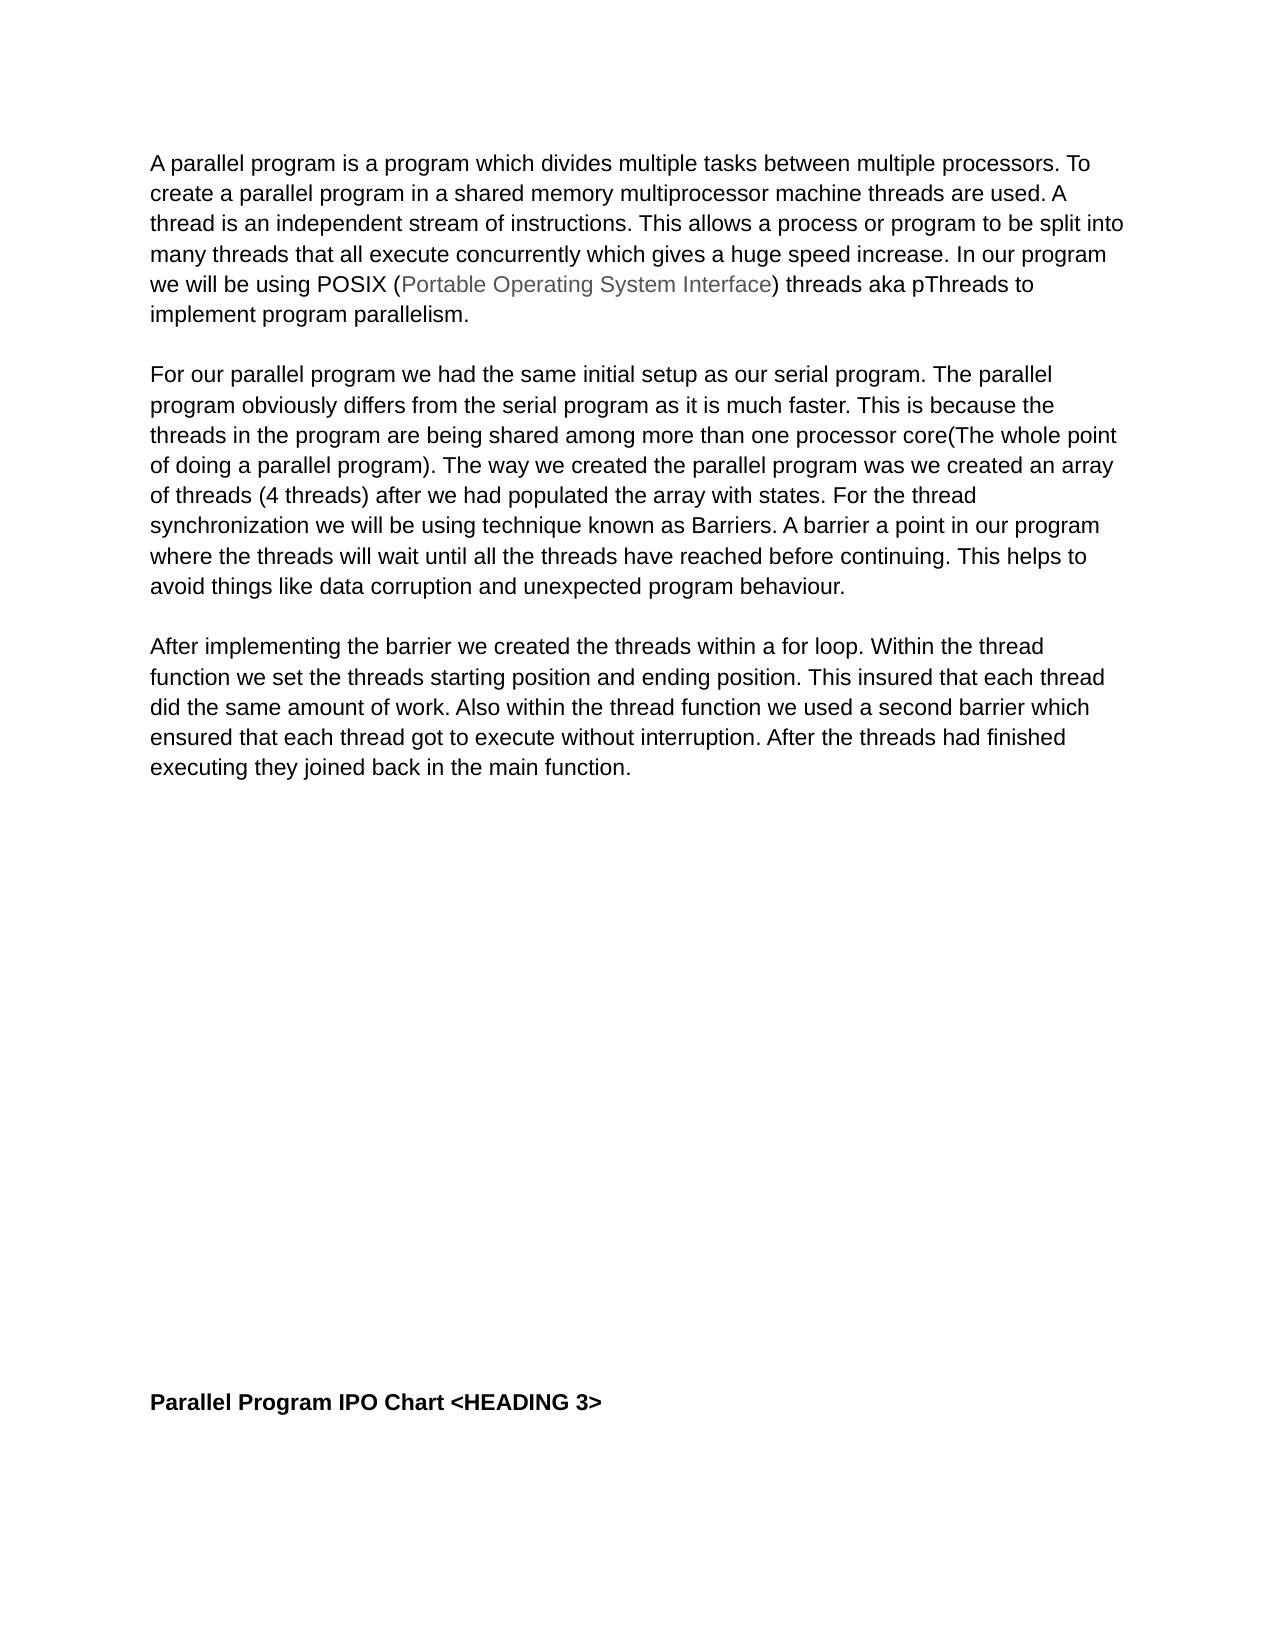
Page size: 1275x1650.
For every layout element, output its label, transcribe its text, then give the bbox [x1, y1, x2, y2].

text A parallel program is a program which divides multiple tasks between multiple processors. To create a parallel program in a shared memory multiprocessor machine threads are used. A thread is an independent stream of instructions. This allows a process or program to be split into many threads that all execute concurrently which gives a huge speed increase. In our program we will be using POSIX (Portable Operating System Interface) threads aka pThreads to implement program parallelism. [150, 150, 1125, 327]
text Parallel Program IPO Chart <HEADING 3> [150, 1388, 1125, 1415]
text For our parallel program we had the same initial setup as our serial program. The parallel program obviously differs from the serial program as it is much faster. This is because the threads in the program are being shared among more than one processor core(The whole point of doing a parallel program). The way we created the parallel program was we created an array of threads (4 threads) after we had populated the array with states. For the thread synchronization we will be using technique known as Barriers. A barrier a point in our program where the threads will wait until all the threads have reached before continuing. This helps to avoid things like data corruption and unexpected program behaviour. [150, 361, 1125, 599]
text After implementing the barrier we created the threads within a for loop. Within the thread function we set the threads starting position and ending position. This insured that each thread did the same amount of work. Also within the thread function we used a second barrier which ensured that each thread got to execute without interruption. After the threads had finished executing they joined back in the main function. [150, 633, 1125, 781]
